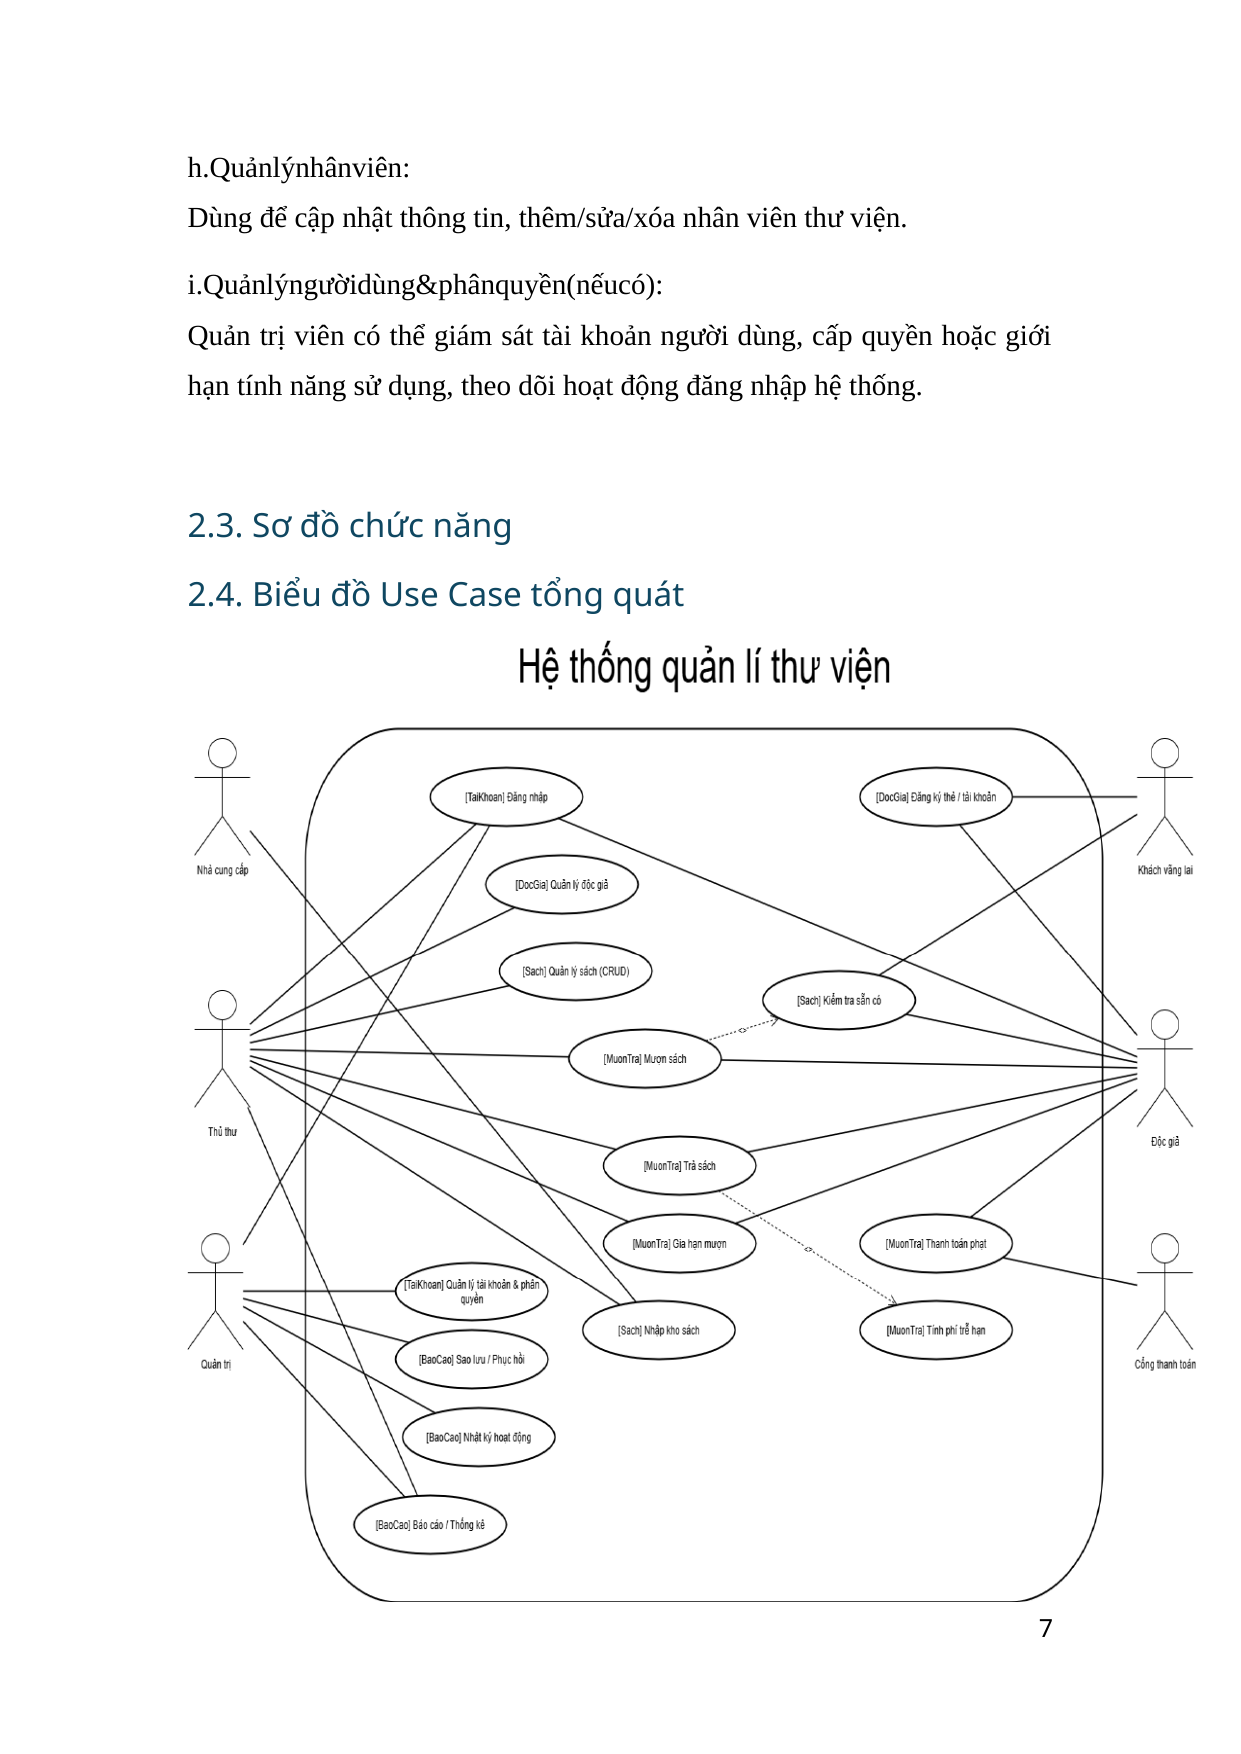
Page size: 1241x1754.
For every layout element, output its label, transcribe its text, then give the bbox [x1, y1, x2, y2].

subtitle 2.3. Sơ đồ chức năng [187, 502, 1053, 547]
text h.Quảnlýnhânviên: Dùng để cập nhật thông tin, thêm/sửa/xóa nhân viên thư viện. [187, 150, 1053, 234]
picture [187, 631, 1203, 1602]
subtitle 2.4. Biểu đồ Use Case tổng quát [187, 571, 1053, 616]
text i.Quảnlýngườidùng&phânquyền(nếucó): Quản trị viên có thể giám sát tài khoản người dùng, cấp quyền hoặc giới hạn tính năng sử dụng, theo dõi hoạt động đăng nhập hệ thống. [187, 267, 1053, 401]
